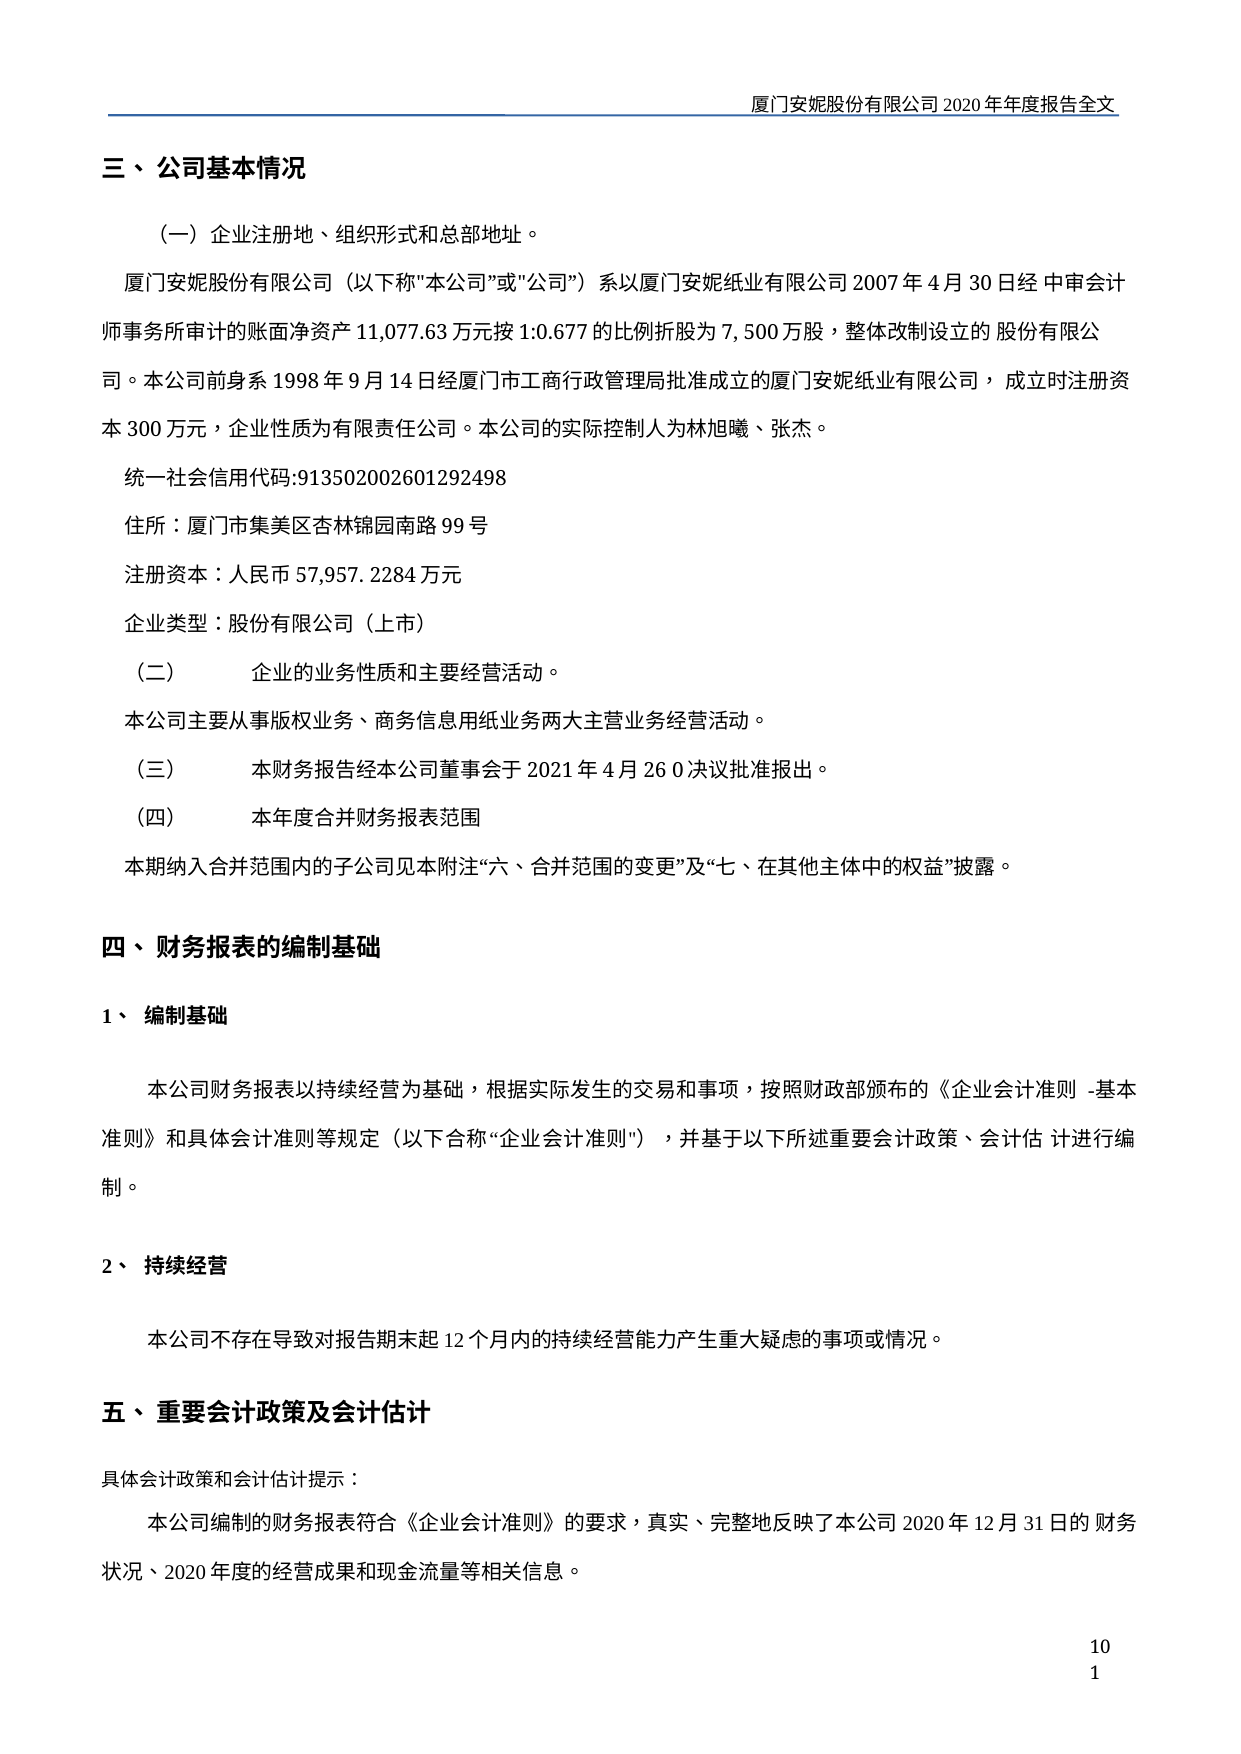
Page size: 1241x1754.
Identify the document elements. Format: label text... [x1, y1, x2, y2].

text 三、 公司基本情况 [102, 150, 1137, 184]
text 统一社会信用代码:913502002601292498 [102, 446, 1137, 495]
text 厦门安妮股份有限公司（以下称"本公司”或"公司”）系以厦门安妮纸业有限公司2007年4月30日经 中审会计师事务所审计的账面净资产11,077.63万元按1:0.677的比例折股为7, 500万股，整体改制设立的 股份有限公司。本公司前身系1998年9月14日经厦门市工商行政管理局批准成立的厦门安妮纸业有限公司， 成立时注册资本300万元，企业性质为有限责任公司。本公司的实际控制人为林旭曦、张杰。 [102, 252, 1137, 446]
text 2、 持续经营 [102, 1251, 1137, 1280]
text 1、 编制基础 [102, 1002, 1137, 1030]
text 具体会计政策和会计估计提示： [102, 1466, 1137, 1491]
text 本公司财务报表以持续经营为基础，根据实际发生的交易和事项，按照财政部颁布的《企业会计准则 -基本准则》和具体会计准则等规定（以下合称“企业会计准则''），并基于以下所述重要会计政策、会计估 计进行编制。 [102, 1058, 1137, 1205]
text （四） 本年度合并财务报表范围 [102, 787, 1137, 836]
text 住所：厦门市集美区杏林锦园南路99号 [102, 495, 1137, 544]
text 企业类型：股份有限公司（上市） [102, 592, 1137, 641]
text （二） 企业的业务性质和主要经营活动。 [102, 641, 1137, 690]
text （一）企业注册地、组织形式和总部地址。 [102, 203, 1137, 252]
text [102, 1491, 1137, 1589]
text 五、 重要会计政策及会计估计 [102, 1394, 1137, 1428]
text 注册资本：人民币57,957. 2284万元 [102, 544, 1137, 592]
text 本公司主要从事版权业务、商务信息用纸业务两大主营业务经营活动。 [102, 690, 1137, 738]
text （三） 本财务报告经本公司董事会于2021年4月26 0决议批准报出。 [102, 738, 1137, 787]
text 本期纳入合并范围内的子公司见本附注“六、合并范围的变更”及“七、在其他主体中的权益”披露。 [102, 836, 1137, 884]
text 四、 财务报表的编制基础 [102, 930, 1137, 964]
text 本公司不存在导致对报告期末起12个月内的持续经营能力产生重大疑虑的事项或情况。 [102, 1308, 1137, 1357]
